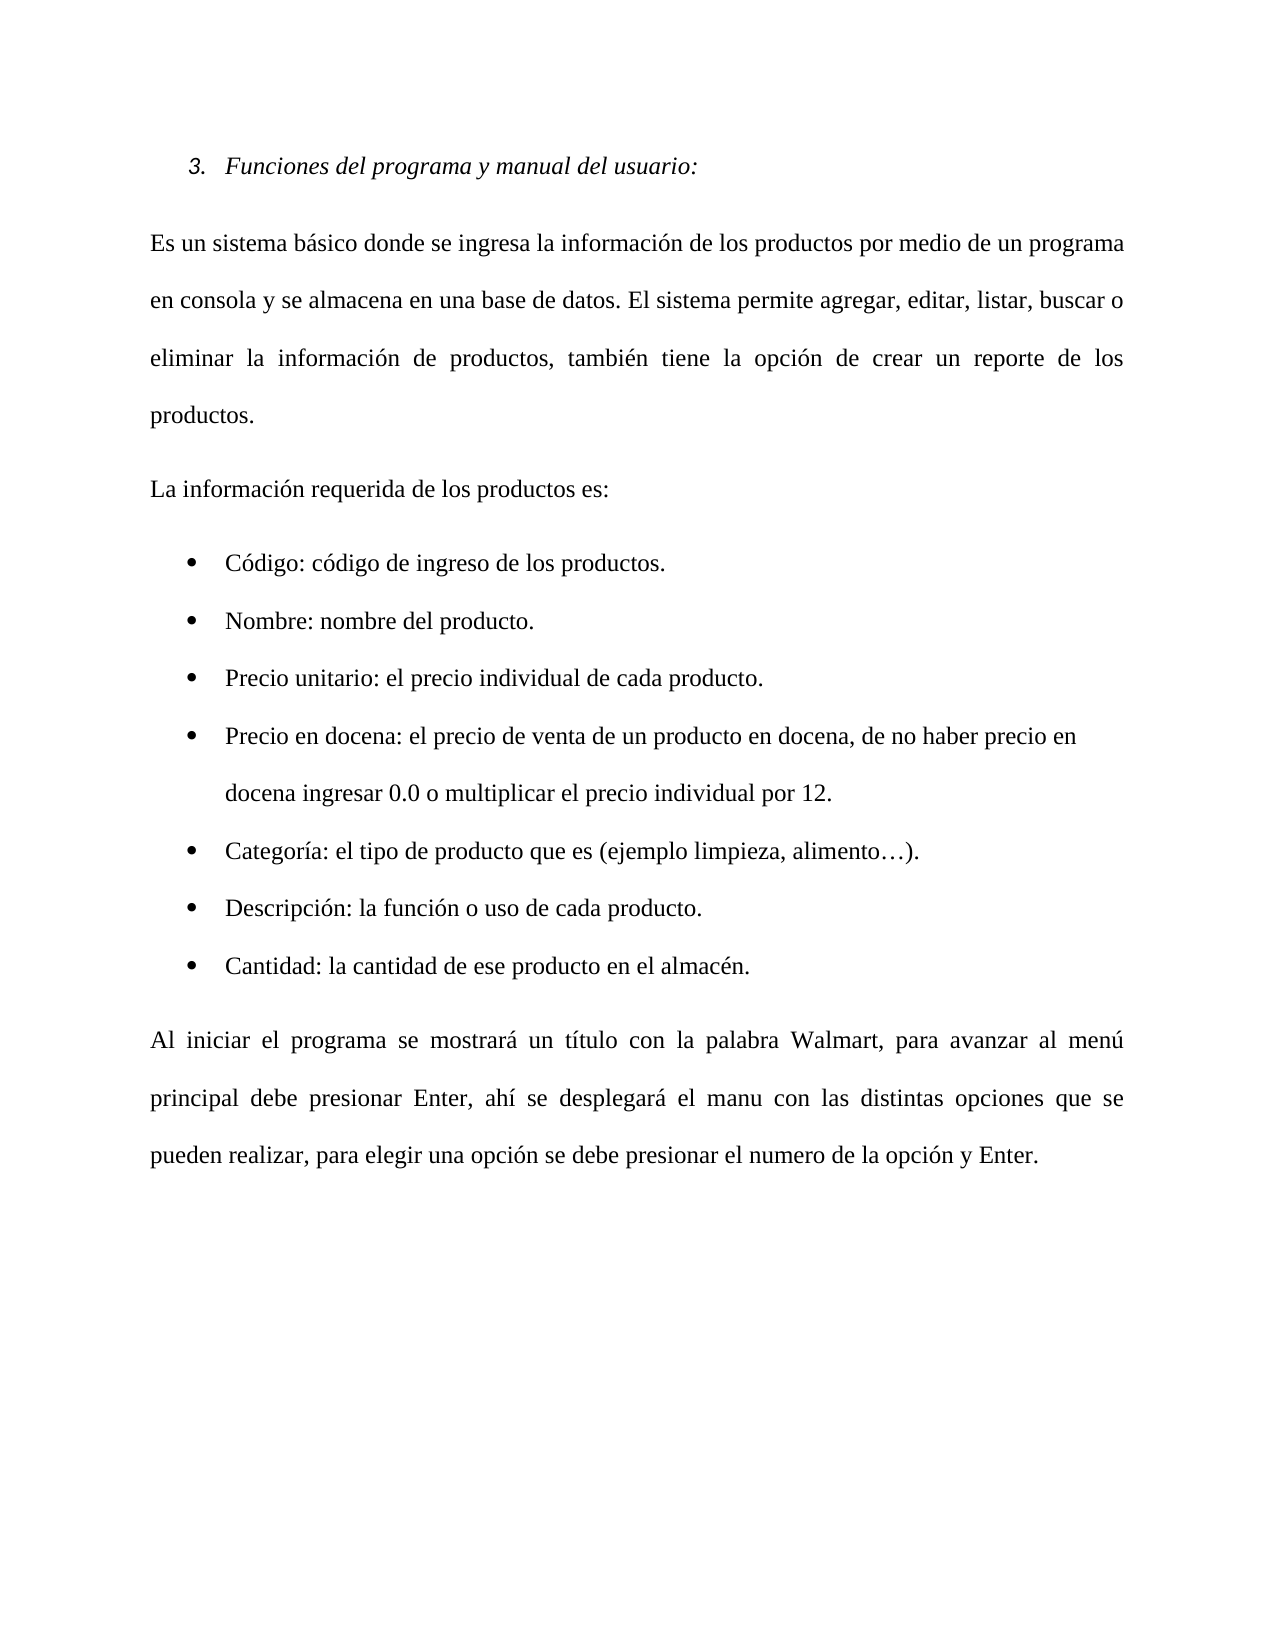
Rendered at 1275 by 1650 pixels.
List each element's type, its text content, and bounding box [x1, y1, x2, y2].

list Funciones del programa y manual del usuario: [187, 150, 1125, 181]
text Al iniciar el programa se mostrará un título con la palabra Walmart, para avanzar al menú principal debe presionar Enter, ahí se desplegará el manu con las distintas opciones que se pueden realizar, para elegir una opción se debe presionar el numero de la opción y Enter. [150, 1025, 1125, 1169]
list Categoría: el tipo de producto que es (ejemplo limpieza, alimento…). [187, 836, 1125, 865]
list Precio unitario: el precio individual de cada producto. [187, 663, 1125, 692]
text Es un sistema básico donde se ingresa la información de los productos por medio de un programa en consola y se almacena en una base de datos. El sistema permite agregar, editar, listar, buscar o eliminar la información de productos, también tiene la opción de crear un reporte de los productos. [150, 228, 1125, 429]
text La información requerida de los productos es: [150, 474, 1125, 503]
list Descripción: la función o uso de cada producto. [187, 893, 1125, 922]
list Precio en docena: el precio de venta de un producto en docena, de no haber precio en docena ingresar 0.0 o multiplicar el precio individual por 12. [187, 721, 1125, 807]
list Cantidad: la cantidad de ese producto en el almacén. [187, 951, 1125, 980]
list Nombre: nombre del producto. [187, 606, 1125, 635]
list Código: código de ingreso de los productos. [187, 548, 1125, 577]
